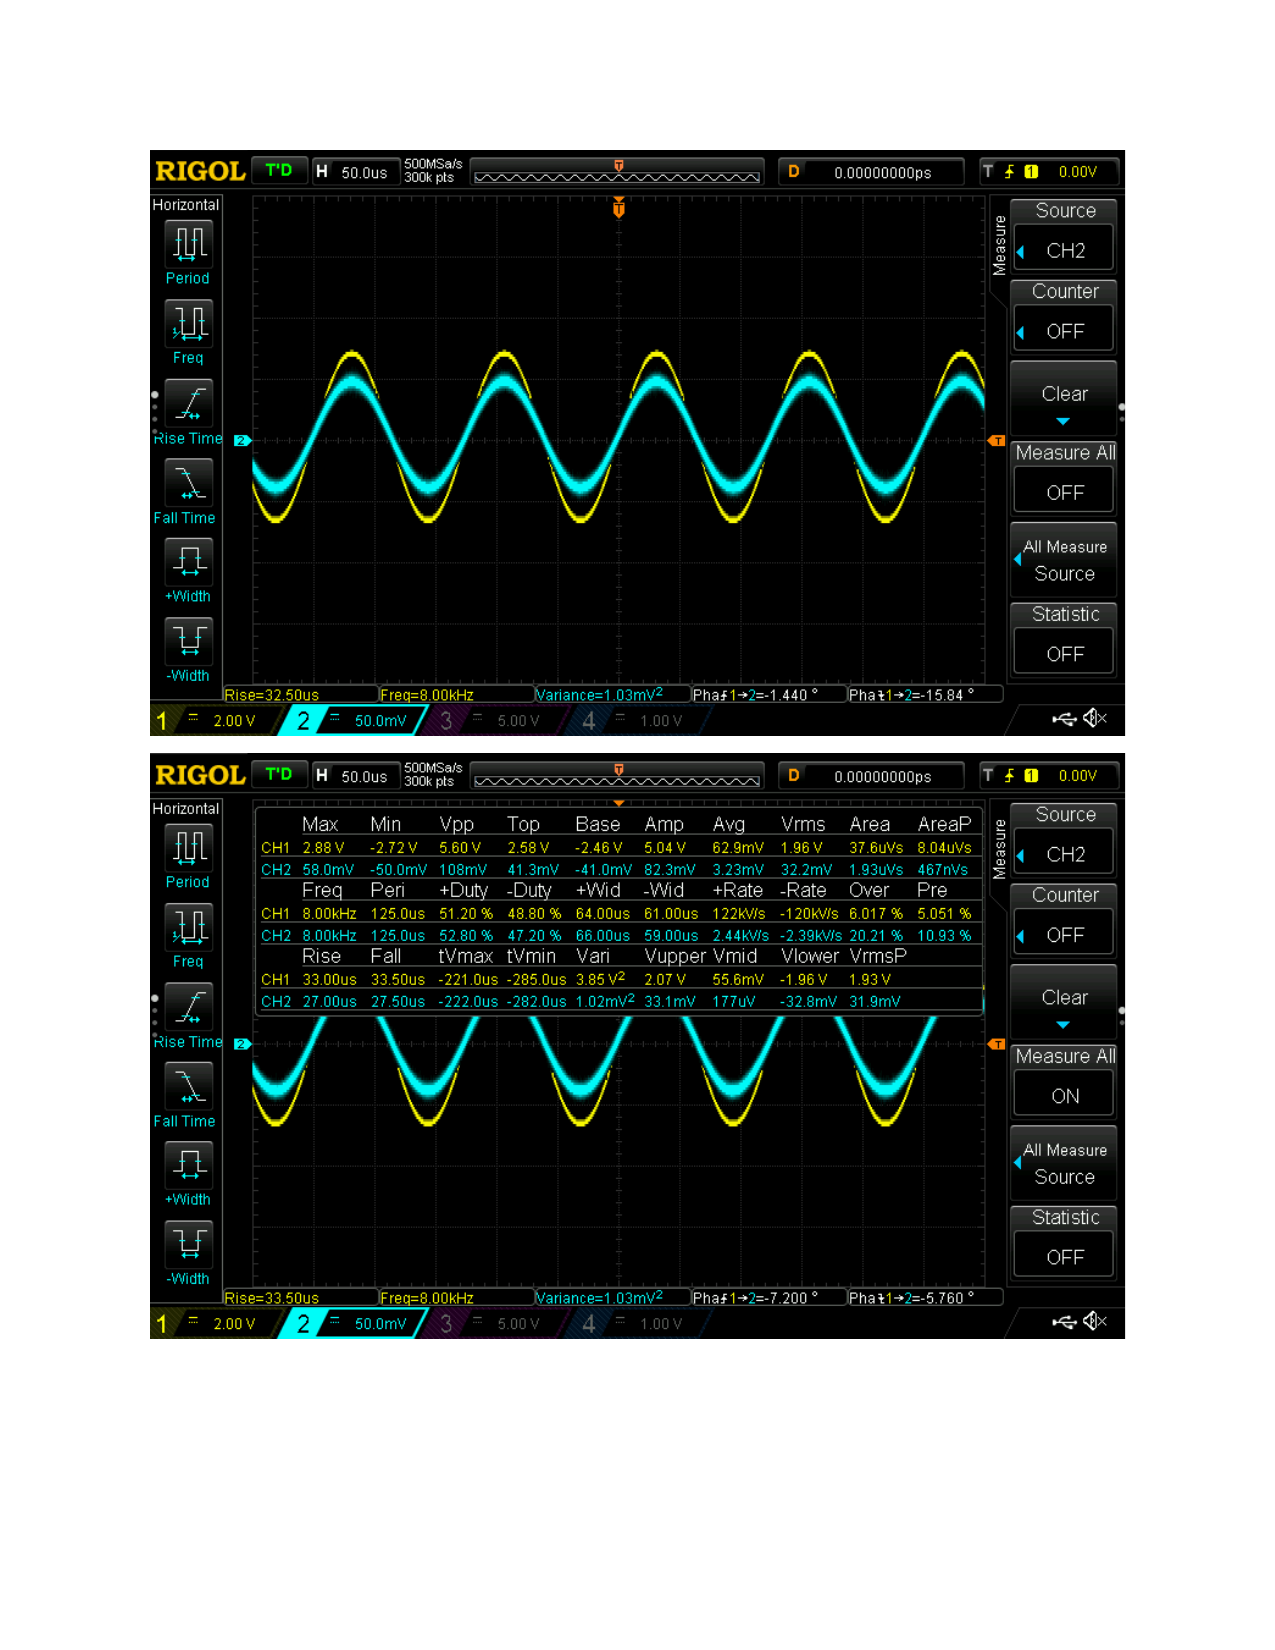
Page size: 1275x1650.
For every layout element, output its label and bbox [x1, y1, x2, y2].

picture [150, 753, 1125, 1339]
picture [150, 150, 1125, 736]
